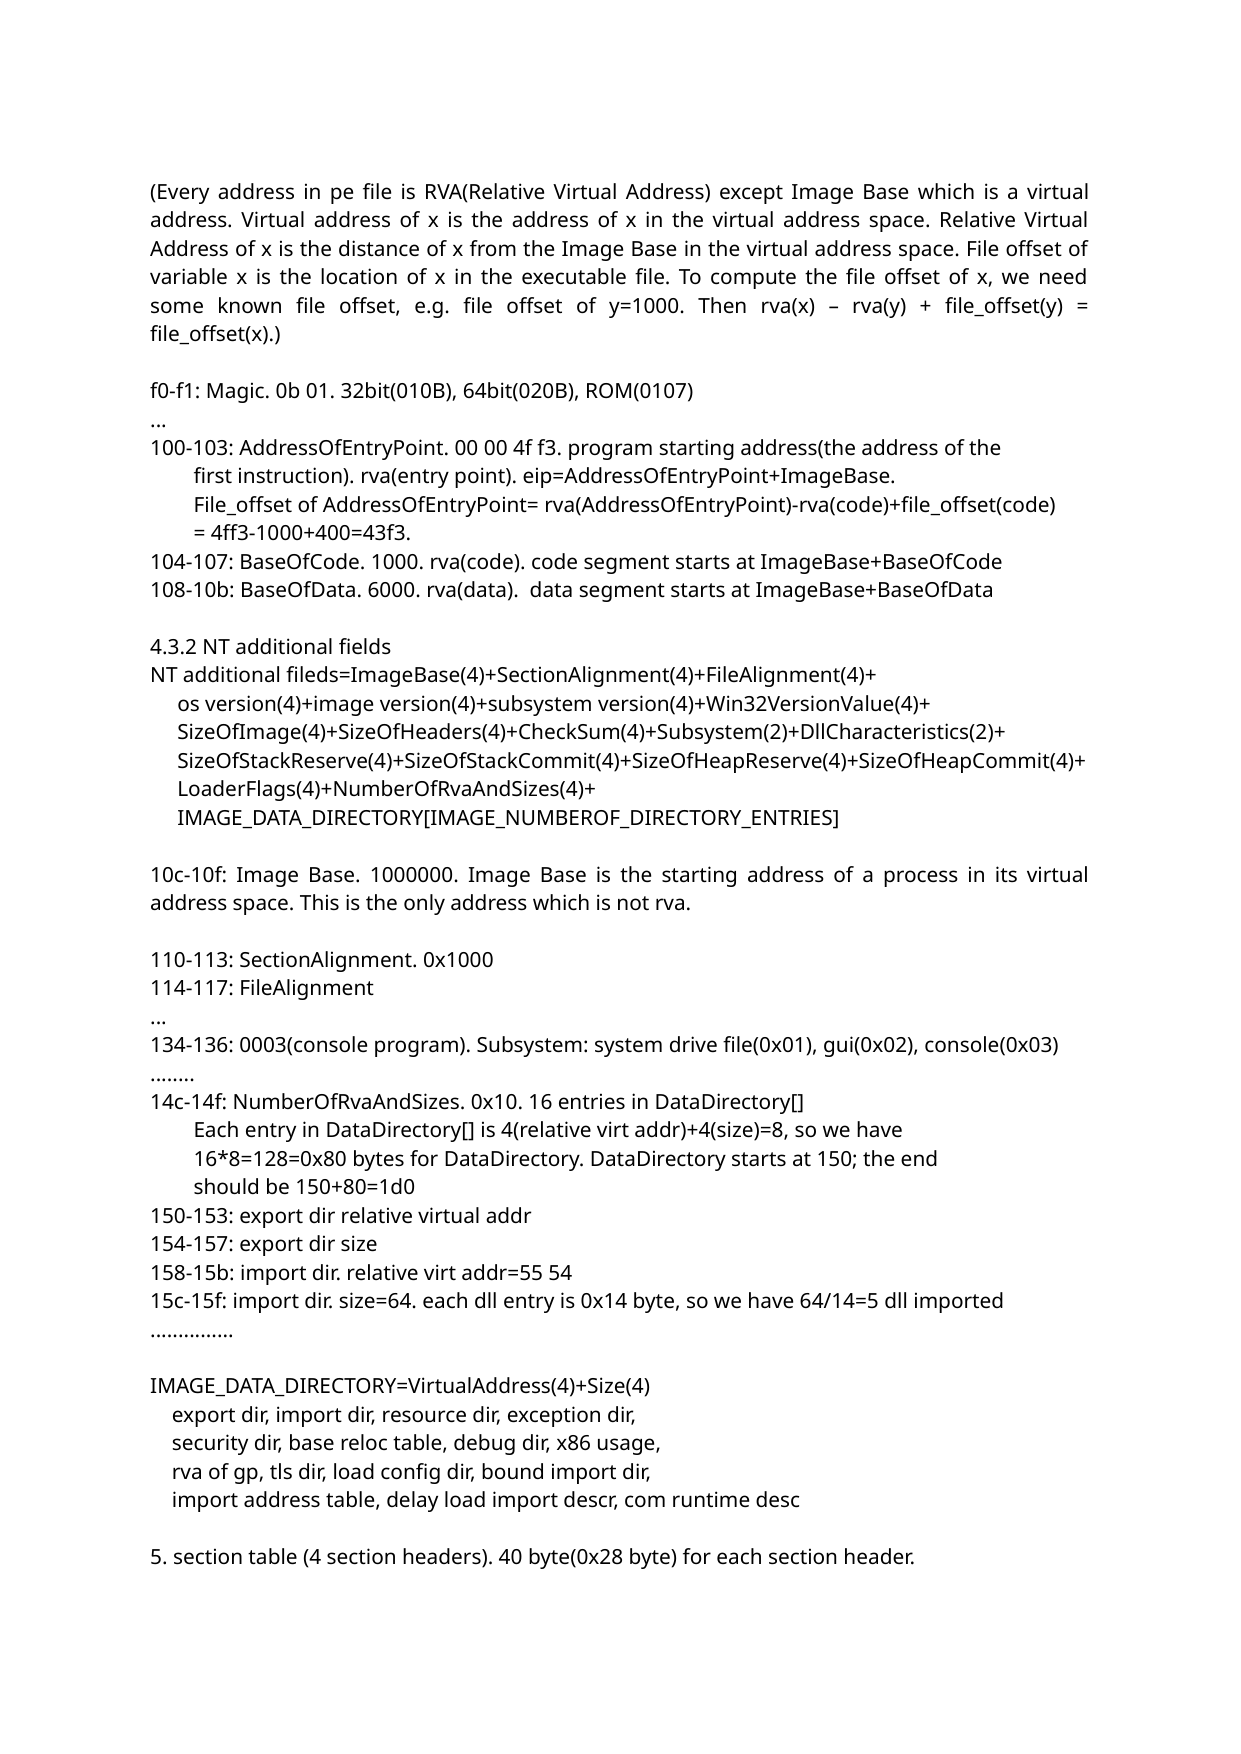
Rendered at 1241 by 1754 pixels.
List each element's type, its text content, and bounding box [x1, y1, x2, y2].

text rva of gp, tls dir, load config dir, bound import dir, [150, 1457, 1090, 1485]
text IMAGE_DATA_DIRECTORY[IMAGE_NUMBEROF_DIRECTORY_ENTRIES] [150, 803, 1090, 831]
text 150-153: export dir relative virtual addr [150, 1201, 1090, 1229]
text File_offset of AddressOfEntryPoint= rva(AddressOfEntryPoint)-rva(code)+file_offset(code) [150, 490, 1090, 518]
text os version(4)+image version(4)+subsystem version(4)+Win32VersionValue(4)+ [150, 689, 1090, 717]
text 5. section table (4 section headers). 40 byte(0x28 byte) for each section header. [150, 1542, 1090, 1571]
text 100-103: AddressOfEntryPoint. 00 00 4f f3. program starting address(the address of the [150, 433, 1090, 462]
text 10c-10f: Image Base. 1000000. Image Base is the starting address of a process in its virtual address space. This is the only address which is not rva. [150, 860, 1090, 917]
text ............... [150, 1315, 1090, 1343]
text = 4ff3-1000+400=43f3. [150, 518, 1090, 547]
text 16*8=128=0x80 bytes for DataDirectory. DataDirectory starts at 150; the end [150, 1144, 1090, 1172]
text 134-136: 0003(console program). Subsystem: system drive file(0x01), gui(0x02), console(0x03) [150, 1030, 1090, 1059]
text 104-107: BaseOfCode. 1000. rva(code). code segment starts at ImageBase+BaseOfCode [150, 547, 1090, 575]
text 15c-15f: import dir. size=64. each dll entry is 0x14 byte, so we have 64/14=5 dll imported [150, 1286, 1090, 1315]
text LoaderFlags(4)+NumberOfRvaAndSizes(4)+ [150, 774, 1090, 803]
text ........ [150, 1059, 1090, 1087]
text import address table, delay load import descr, com runtime desc [150, 1485, 1090, 1514]
text 114-117: FileAlignment [150, 973, 1090, 1002]
text SizeOfStackReserve(4)+SizeOfStackCommit(4)+SizeOfHeapReserve(4)+SizeOfHeapCommit(4)+ [150, 746, 1090, 774]
text IMAGE_DATA_DIRECTORY=VirtualAddress(4)+Size(4) [150, 1372, 1090, 1400]
text 108-10b: BaseOfData. 6000. rva(data). data segment starts at ImageBase+BaseOfData [150, 575, 1090, 604]
text 158-15b: import dir. relative virt addr=55 54 [150, 1258, 1090, 1286]
text 4.3.2 NT additional fields [150, 632, 1090, 661]
text f0-f1: Magic. 0b 01. 32bit(010B), 64bit(020B), ROM(0107) [150, 376, 1090, 405]
text ... [150, 1002, 1090, 1030]
text 14c-14f: NumberOfRvaAndSizes. 0x10. 16 entries in DataDirectory[] [150, 1087, 1090, 1116]
text Each entry in DataDirectory[] is 4(relative virt addr)+4(size)=8, so we have [150, 1116, 1090, 1144]
text (Every address in pe file is RVA(Relative Virtual Address) except Image Base which is a virtual address. Virtual address of x is the address of x in the virtual address space. Relative Virtual Address of x is the distance of x from the Image Base in the virtual address space. File offset of variable x is the location of x in the executable file. To compute the file offset of x, we need some known file offset, e.g. file offset of y=1000. Then rva(x) – rva(y) + file_offset(y) = file_offset(x).) [150, 177, 1090, 348]
text SizeOfImage(4)+SizeOfHeaders(4)+CheckSum(4)+Subsystem(2)+DllCharacteristics(2)+ [150, 717, 1090, 746]
text first instruction). rva(entry point). eip=AddressOfEntryPoint+ImageBase. [150, 462, 1090, 490]
text export dir, import dir, resource dir, exception dir, [150, 1400, 1090, 1428]
text 154-157: export dir size [150, 1229, 1090, 1258]
text ... [150, 405, 1090, 433]
text NT additional fileds=ImageBase(4)+SectionAlignment(4)+FileAlignment(4)+ [150, 661, 1090, 689]
text should be 150+80=1d0 [150, 1172, 1090, 1201]
text 110-113: SectionAlignment. 0x1000 [150, 945, 1090, 973]
text security dir, base reloc table, debug dir, x86 usage, [150, 1428, 1090, 1457]
